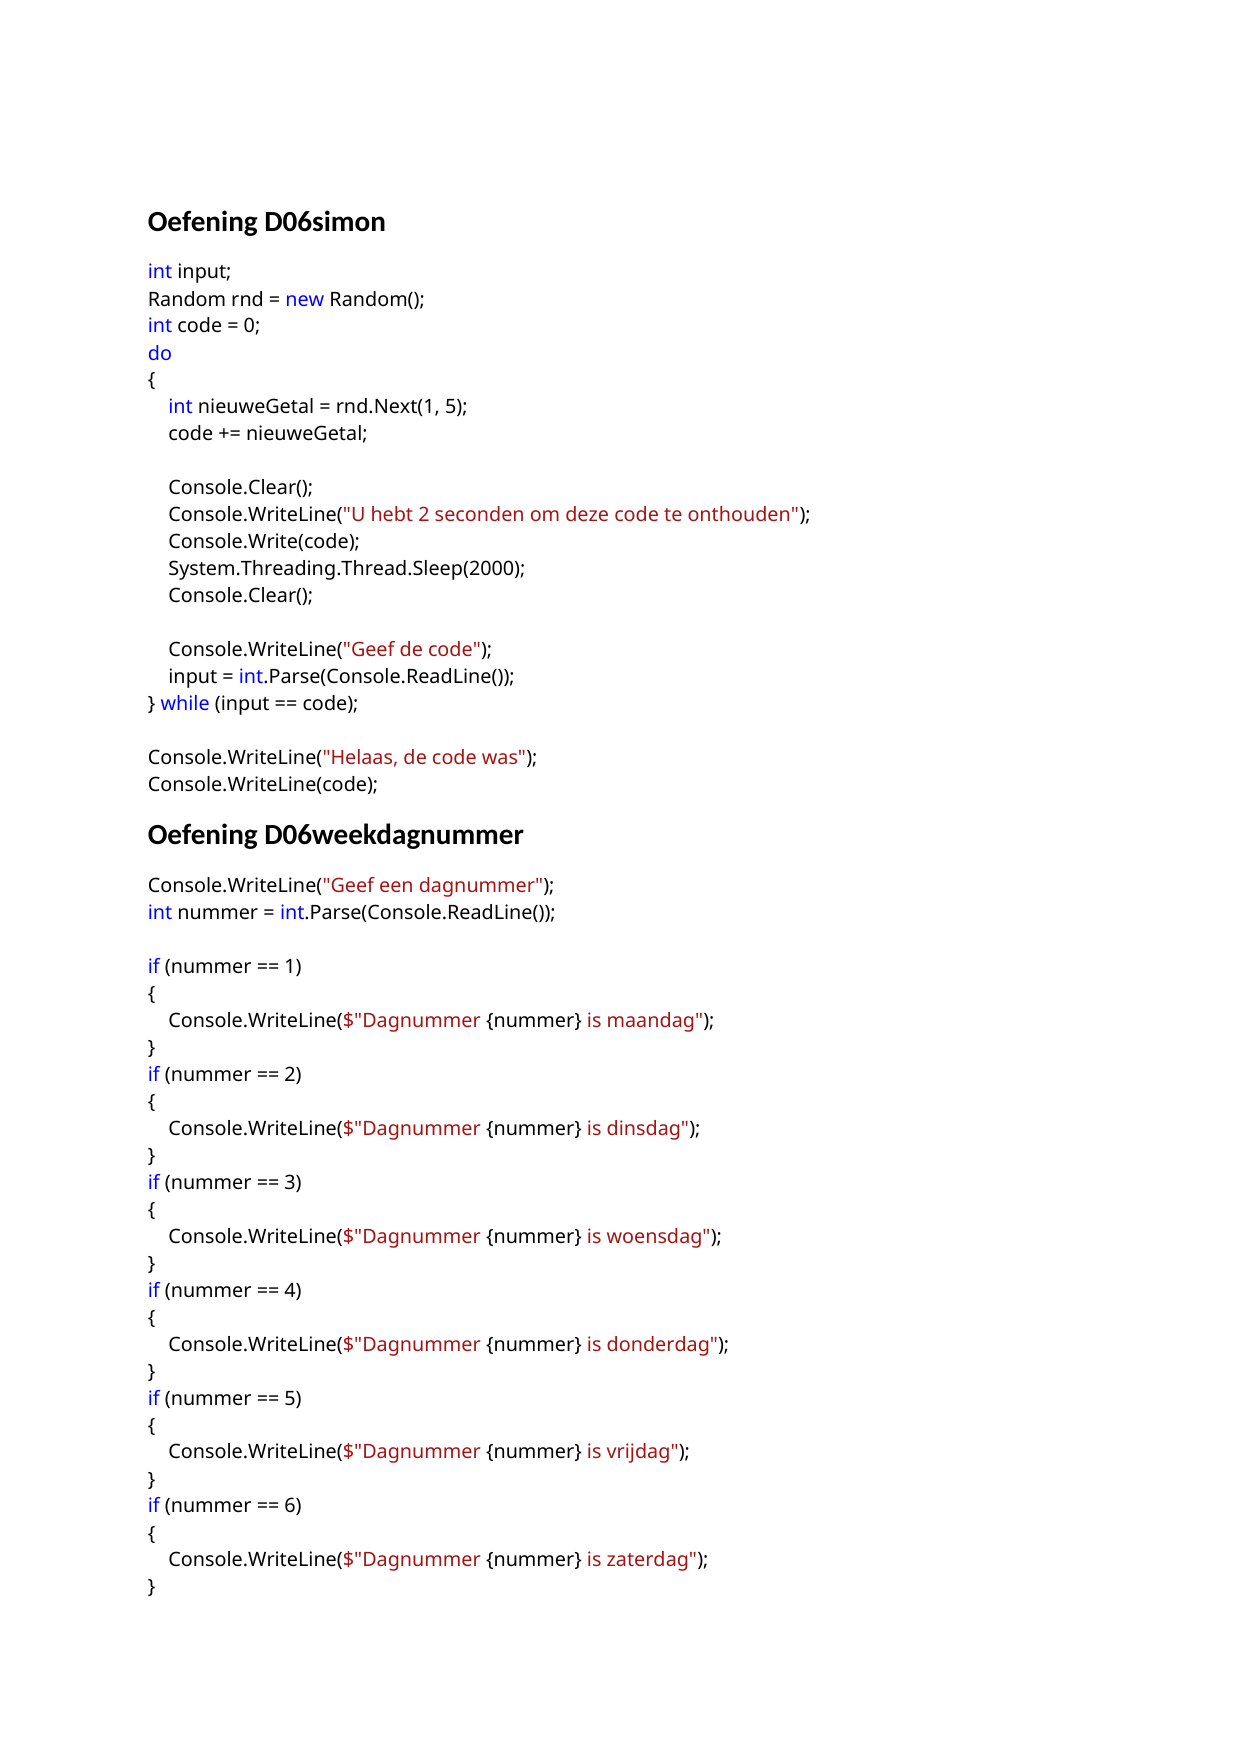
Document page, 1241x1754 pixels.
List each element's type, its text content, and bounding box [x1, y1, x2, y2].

text Oefening D06weekdagnummer [148, 816, 1093, 852]
text { [148, 979, 1093, 1006]
text int code = 0; [148, 312, 1093, 339]
text if (nummer == 3) [148, 1168, 1093, 1195]
text Random rnd = new Random(); [148, 285, 1093, 312]
text Console.WriteLine($"Dagnummer {nummer} is donderdag"); [148, 1330, 1093, 1357]
text Console.Clear(); [148, 582, 1093, 608]
text } [148, 1465, 1093, 1492]
text code += nieuweGetal; [148, 420, 1093, 447]
text } [148, 1357, 1093, 1384]
text } [148, 1573, 1093, 1600]
text Console.Write(code); [148, 528, 1093, 554]
text int nieuweGetal = rnd.Next(1, 5); [148, 393, 1093, 420]
text } [148, 1141, 1093, 1168]
text Console.WriteLine($"Dagnummer {nummer} is maandag"); [148, 1006, 1093, 1033]
text do [148, 339, 1093, 366]
text { [148, 1411, 1093, 1438]
text Console.WriteLine($"Dagnummer {nummer} is zaterdag"); [148, 1546, 1093, 1573]
text } [148, 1249, 1093, 1276]
text Console.WriteLine("Helaas, de code was"); [148, 743, 1093, 770]
text { [148, 1519, 1093, 1546]
text if (nummer == 1) [148, 952, 1093, 979]
text Console.Clear(); [148, 474, 1093, 501]
text if (nummer == 6) [148, 1492, 1093, 1519]
text if (nummer == 4) [148, 1276, 1093, 1303]
text Oefening D06simon [148, 203, 1093, 238]
text { [148, 1303, 1093, 1330]
text input = int.Parse(Console.ReadLine()); [148, 662, 1093, 689]
text Console.WriteLine($"Dagnummer {nummer} is woensdag"); [148, 1222, 1093, 1249]
text { [148, 366, 1093, 393]
text Console.WriteLine("Geef de code"); [148, 636, 1093, 662]
text Console.WriteLine($"Dagnummer {nummer} is dinsdag"); [148, 1114, 1093, 1141]
text int nummer = int.Parse(Console.ReadLine()); [148, 898, 1093, 925]
text Console.WriteLine("Geef een dagnummer"); [148, 871, 1093, 898]
text System.Threading.Thread.Sleep(2000); [148, 554, 1093, 582]
text int input; [148, 258, 1093, 285]
text } [148, 1033, 1093, 1060]
text if (nummer == 5) [148, 1384, 1093, 1411]
text Console.WriteLine($"Dagnummer {nummer} is vrijdag"); [148, 1438, 1093, 1465]
text { [148, 1195, 1093, 1222]
text } while (input == code); [148, 689, 1093, 716]
text { [148, 1087, 1093, 1114]
text Console.WriteLine(code); [148, 770, 1093, 797]
text if (nummer == 2) [148, 1060, 1093, 1087]
text Console.WriteLine("U hebt 2 seconden om deze code te onthouden"); [148, 501, 1093, 528]
